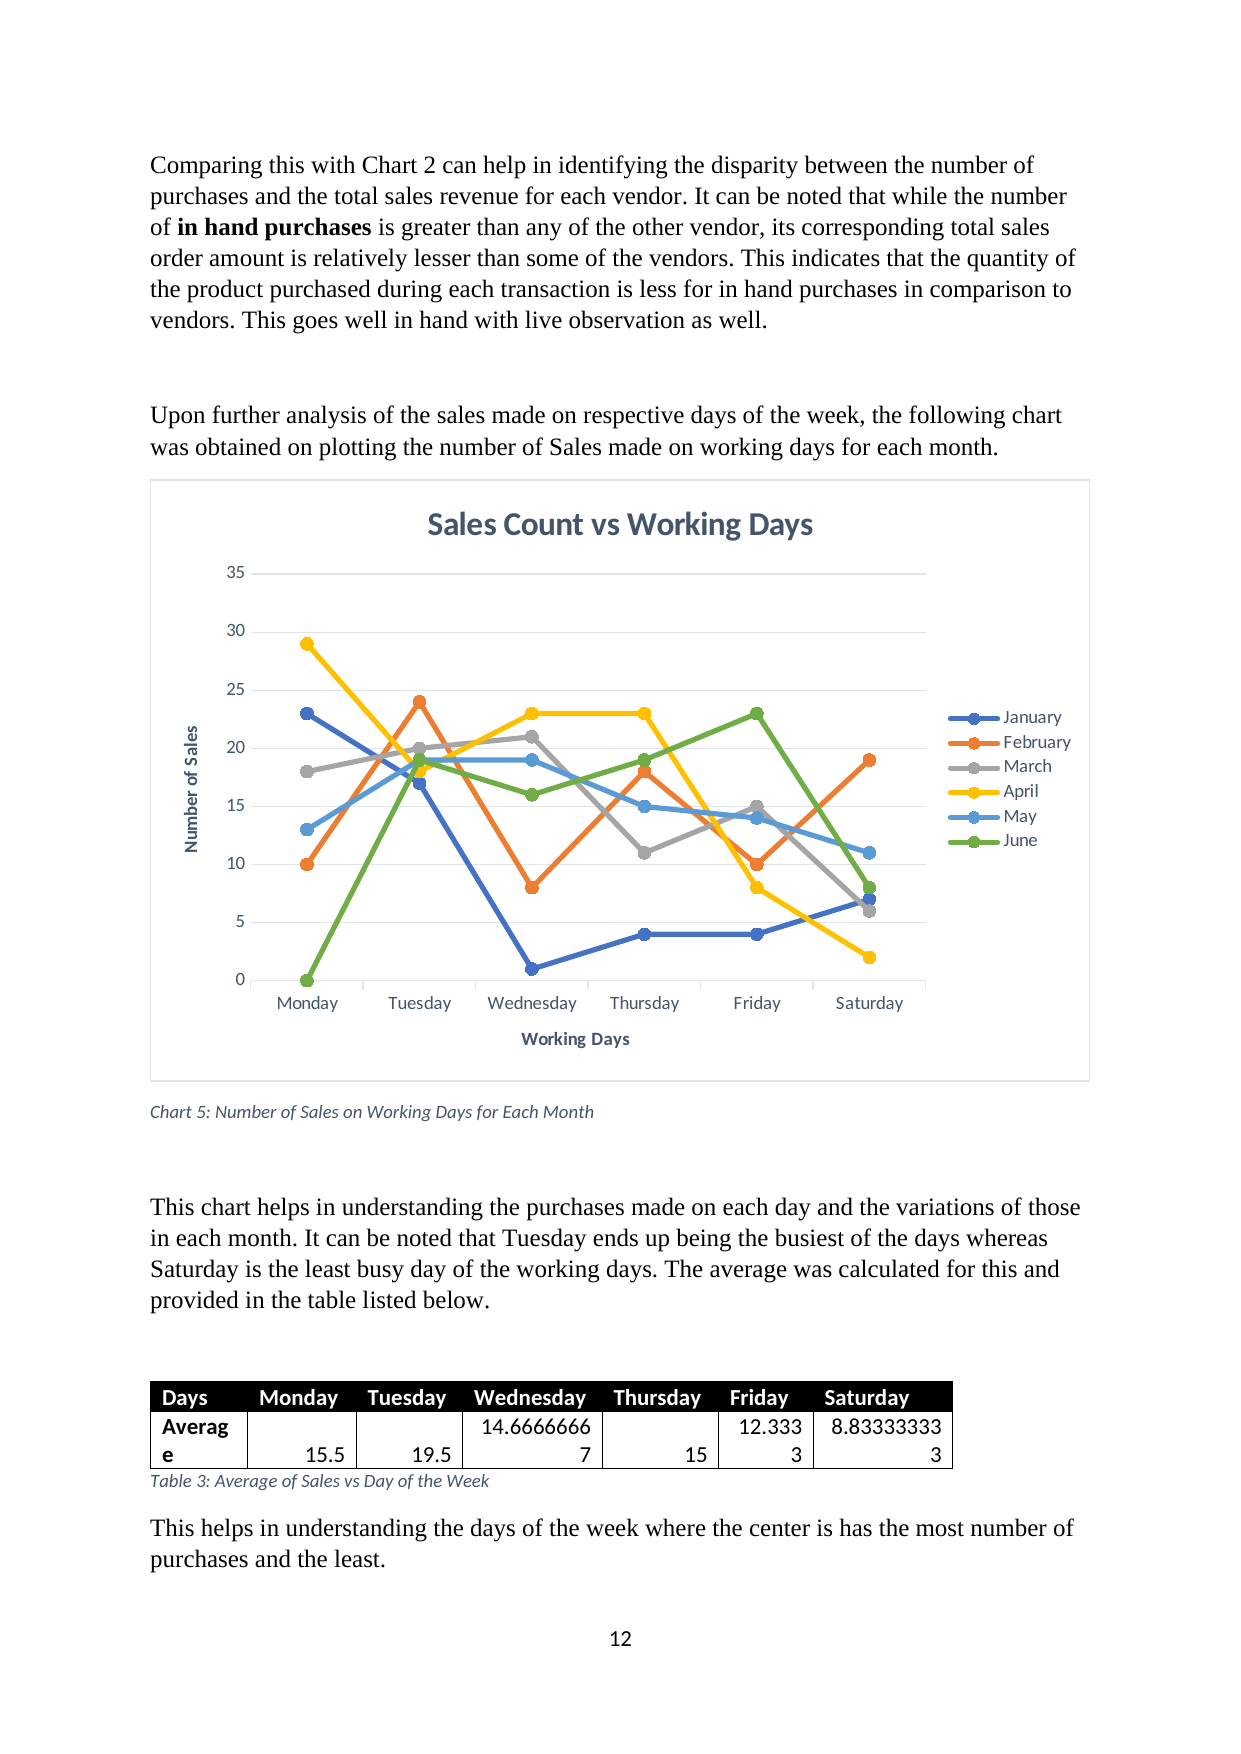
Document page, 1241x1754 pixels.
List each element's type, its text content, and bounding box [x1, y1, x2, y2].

table_cell 12.3333 [719, 1412, 813, 1468]
text Upon further analysis of the sales made on respective days of the week, the following chart was obtained on plotting the number of Sales made on working days for each month. [150, 401, 1090, 460]
text Table 3: Average of Sales vs Day of the Week [150, 1469, 1090, 1492]
table_cell 15.5 [248, 1412, 356, 1468]
table_cell 15 [603, 1412, 718, 1468]
table_header Monday [248, 1382, 356, 1411]
table_header Saturday [814, 1382, 952, 1411]
text Comparing this with Chart 2 can help in identifying the disparity between the number of purchases and the total sales revenue for each vendor. It can be noted that while the number of in hand purchases is greater than any of the other vendor, its corresponding total sales order amount is relatively lesser than some of the vendors. This indicates that the quantity of the product purchased during each transaction is less for in hand purchases in comparison to vendors. This goes well in hand with live observation as well. [150, 150, 1090, 334]
table_cell 8.833333333 [814, 1412, 952, 1468]
table_header Tuesday [357, 1382, 462, 1411]
table_cell 19.5 [357, 1412, 462, 1468]
table_header Thursday [603, 1382, 718, 1411]
text This chart helps in understanding the purchases made on each day and the variations of those in each month. It can be noted that Tuesday ends up being the busiest of the days whereas Saturday is the least busy day of the working days. The average was calculated for this and provided in the table listed below. [150, 1192, 1090, 1314]
table_header Wednesday [463, 1382, 602, 1411]
text This helps in understanding the days of the week where the center is has the most number of purchases and the least. [150, 1513, 1090, 1572]
table_header Days [151, 1382, 247, 1411]
table_cell 14.66666667 [463, 1412, 602, 1468]
table_cell Average [151, 1412, 247, 1468]
table_header Friday [719, 1382, 813, 1411]
text Chart 5: Number of Sales on Working Days for Each Month [150, 1101, 1090, 1124]
